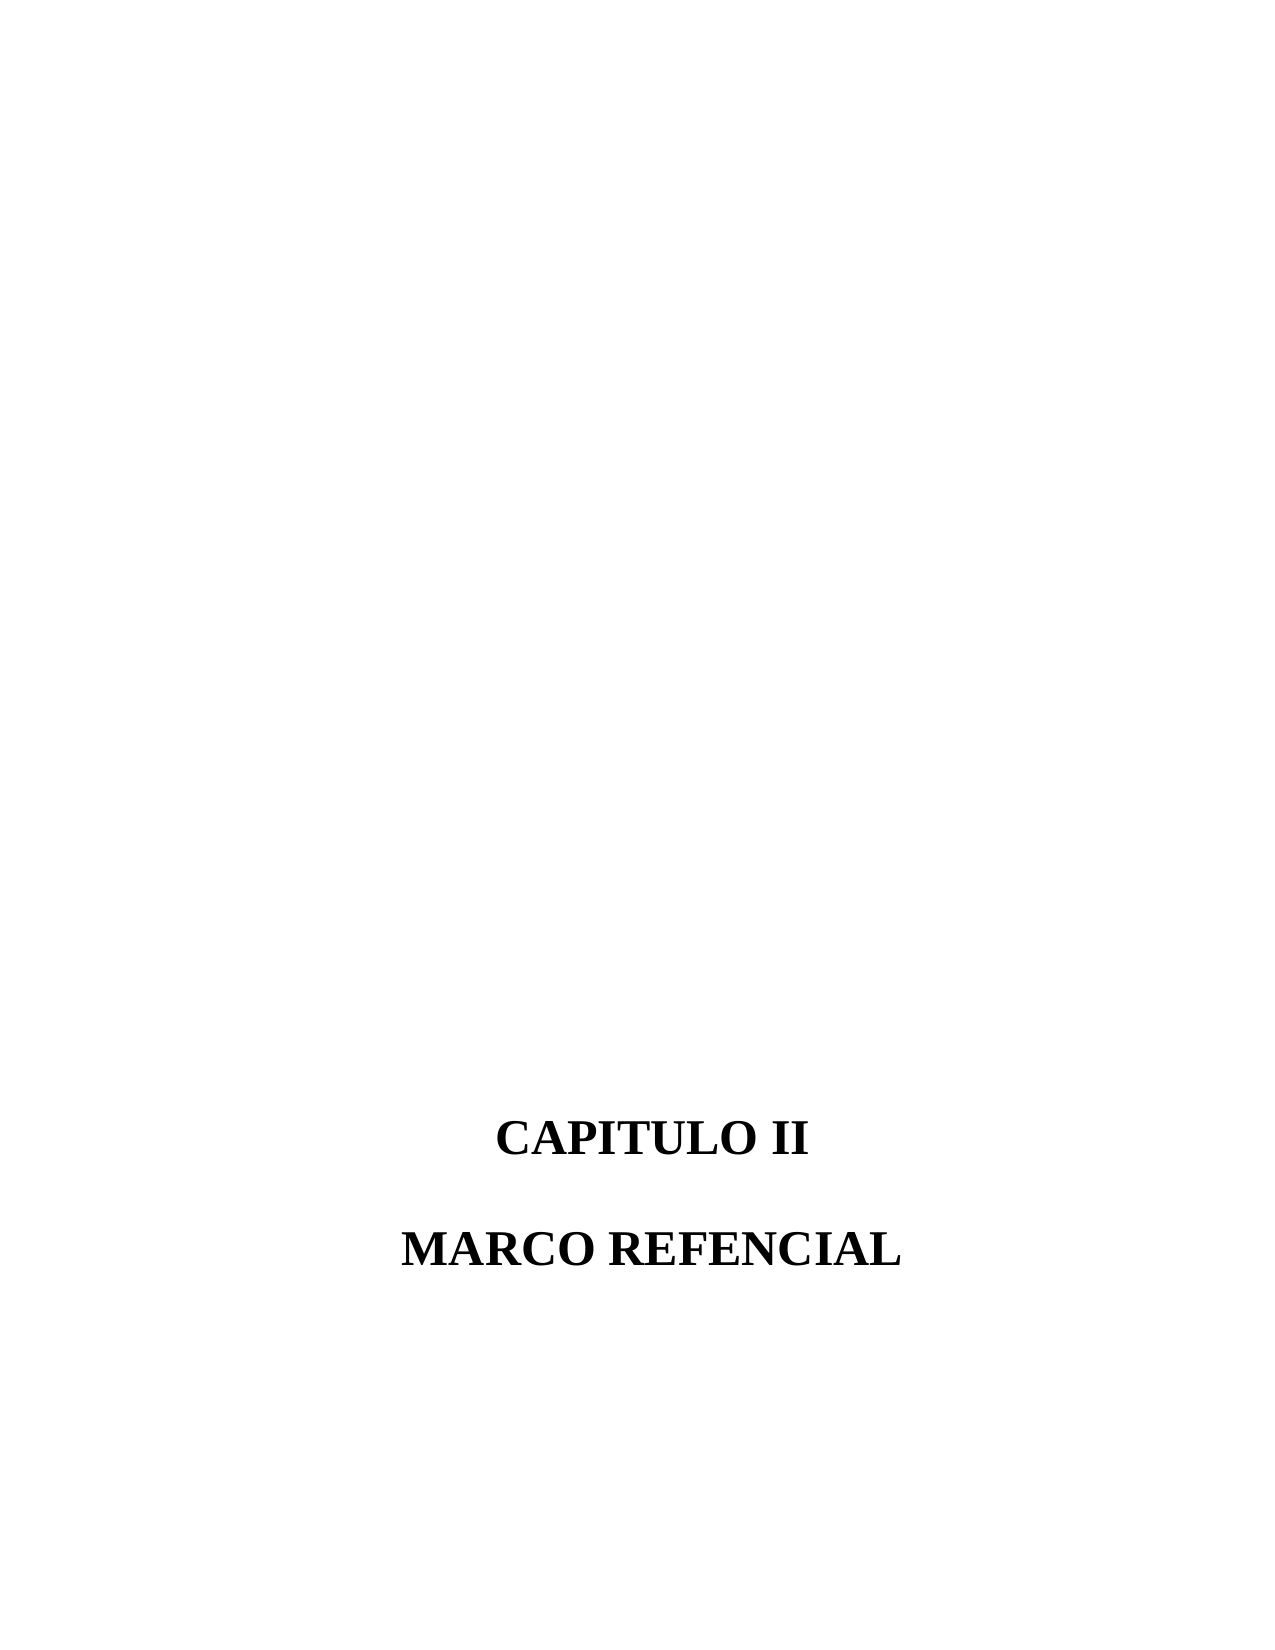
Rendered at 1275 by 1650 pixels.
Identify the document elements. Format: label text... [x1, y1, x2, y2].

text MARCO REFENCIAL [207, 1219, 1098, 1277]
text CAPITULO II [207, 1108, 1098, 1165]
